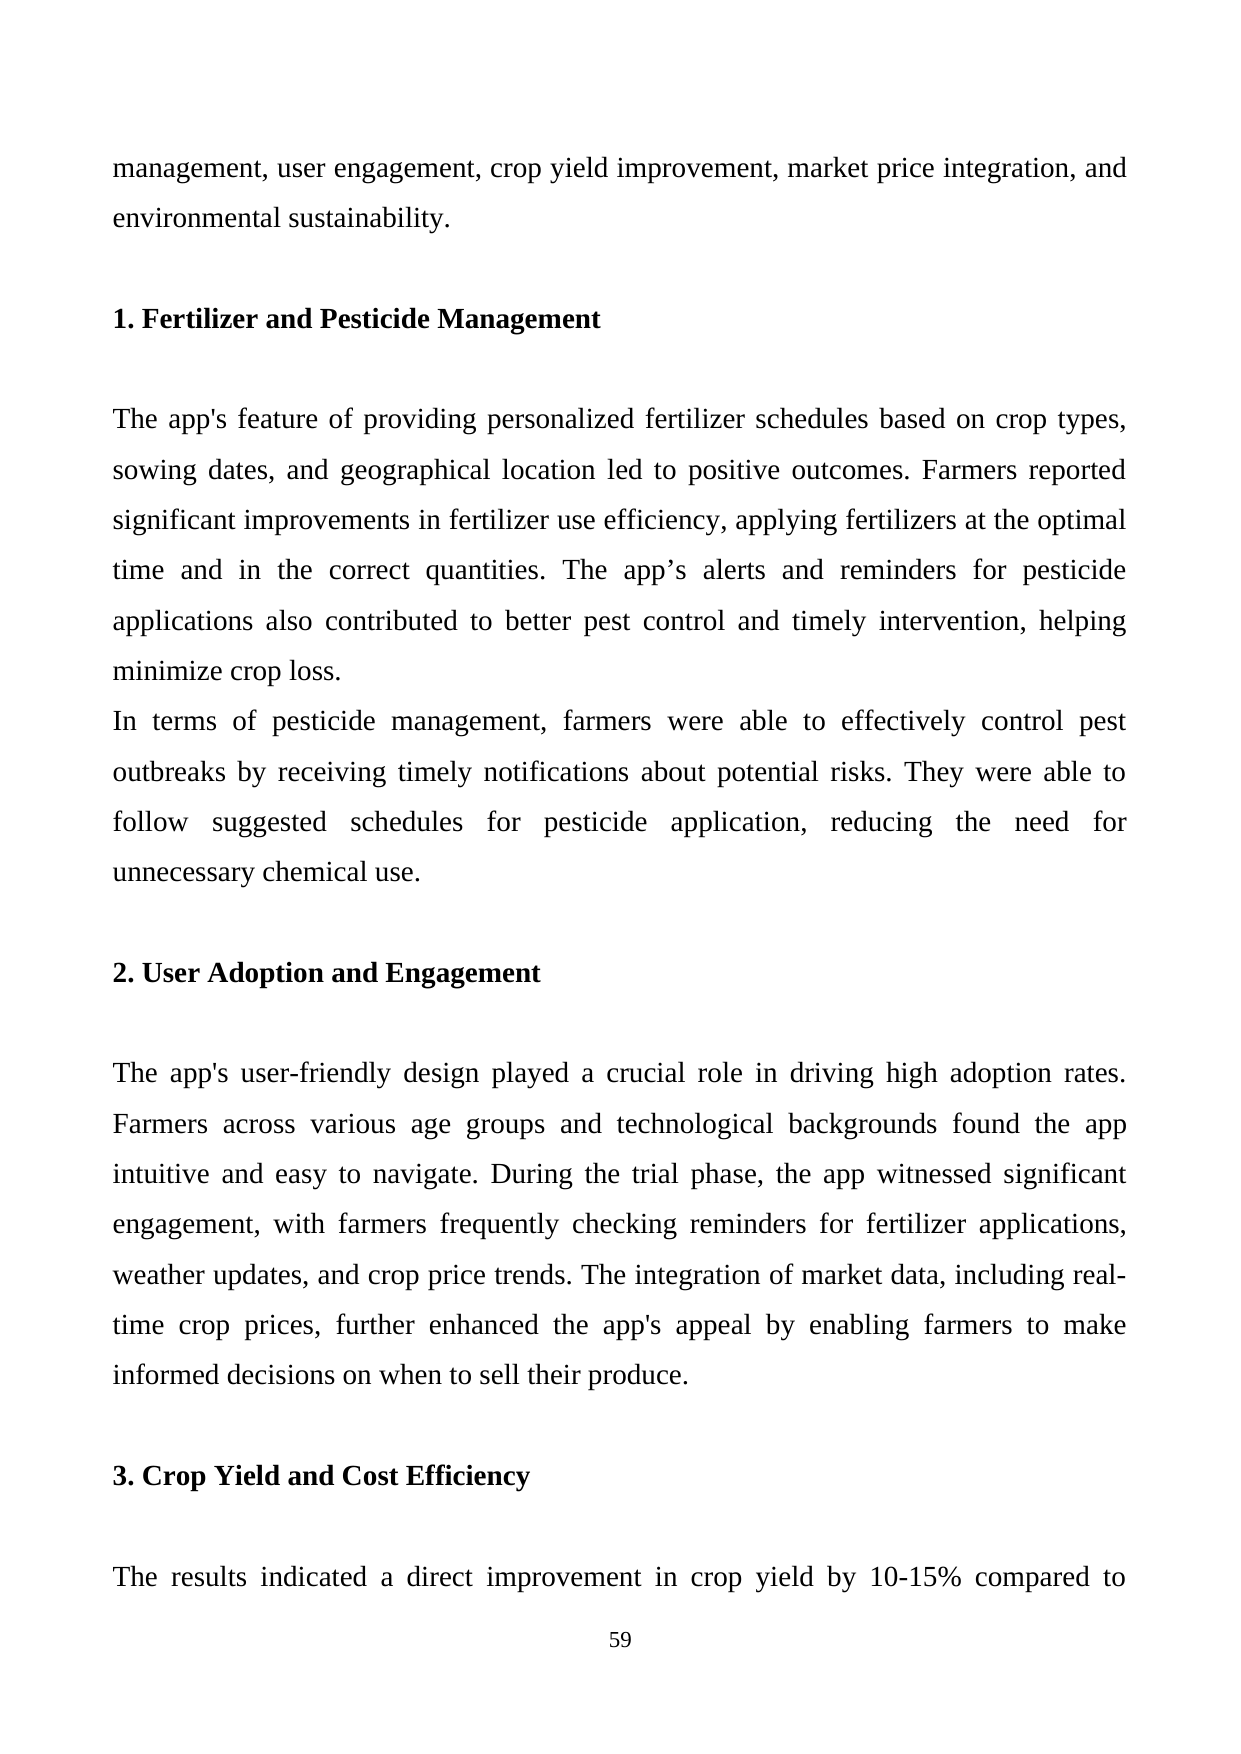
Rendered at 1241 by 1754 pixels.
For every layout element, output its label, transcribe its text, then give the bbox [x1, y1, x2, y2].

text The app's user-friendly design played a crucial role in driving high adoption rates. Farmers across various age groups and technological backgrounds found the app intuitive and easy to navigate. During the trial phase, the app witnessed significant engagement, with farmers frequently checking reminders for fertilizer applications, weather updates, and crop price trends. The integration of market data, including real-time crop prices, further enhanced the app's appeal by enabling farmers to make informed decisions on when to sell their produce. [112, 1056, 1128, 1391]
list Crop Yield and Cost Efficiency [112, 1458, 1128, 1492]
list Fertilizer and Pesticide Management [112, 301, 1128, 334]
text In terms of pesticide management, farmers were able to effectively control pest outbreaks by receiving timely notifications about potential risks. They were able to follow suggested schedules for pesticide application, reducing the need for unnecessary chemical use. [112, 703, 1128, 888]
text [112, 150, 1128, 234]
list User Adoption and Engagement [112, 955, 1128, 988]
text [112, 1559, 1128, 1592]
text The app's feature of providing personalized fertilizer schedules based on crop types, sowing dates, and geographical location led to positive outcomes. Farmers reported significant improvements in fertilizer use efficiency, applying fertilizers at the optimal time and in the correct quantities. The app’s alerts and reminders for pesticide applications also contributed to better pest control and timely intervention, helping minimize crop loss. [112, 402, 1128, 687]
